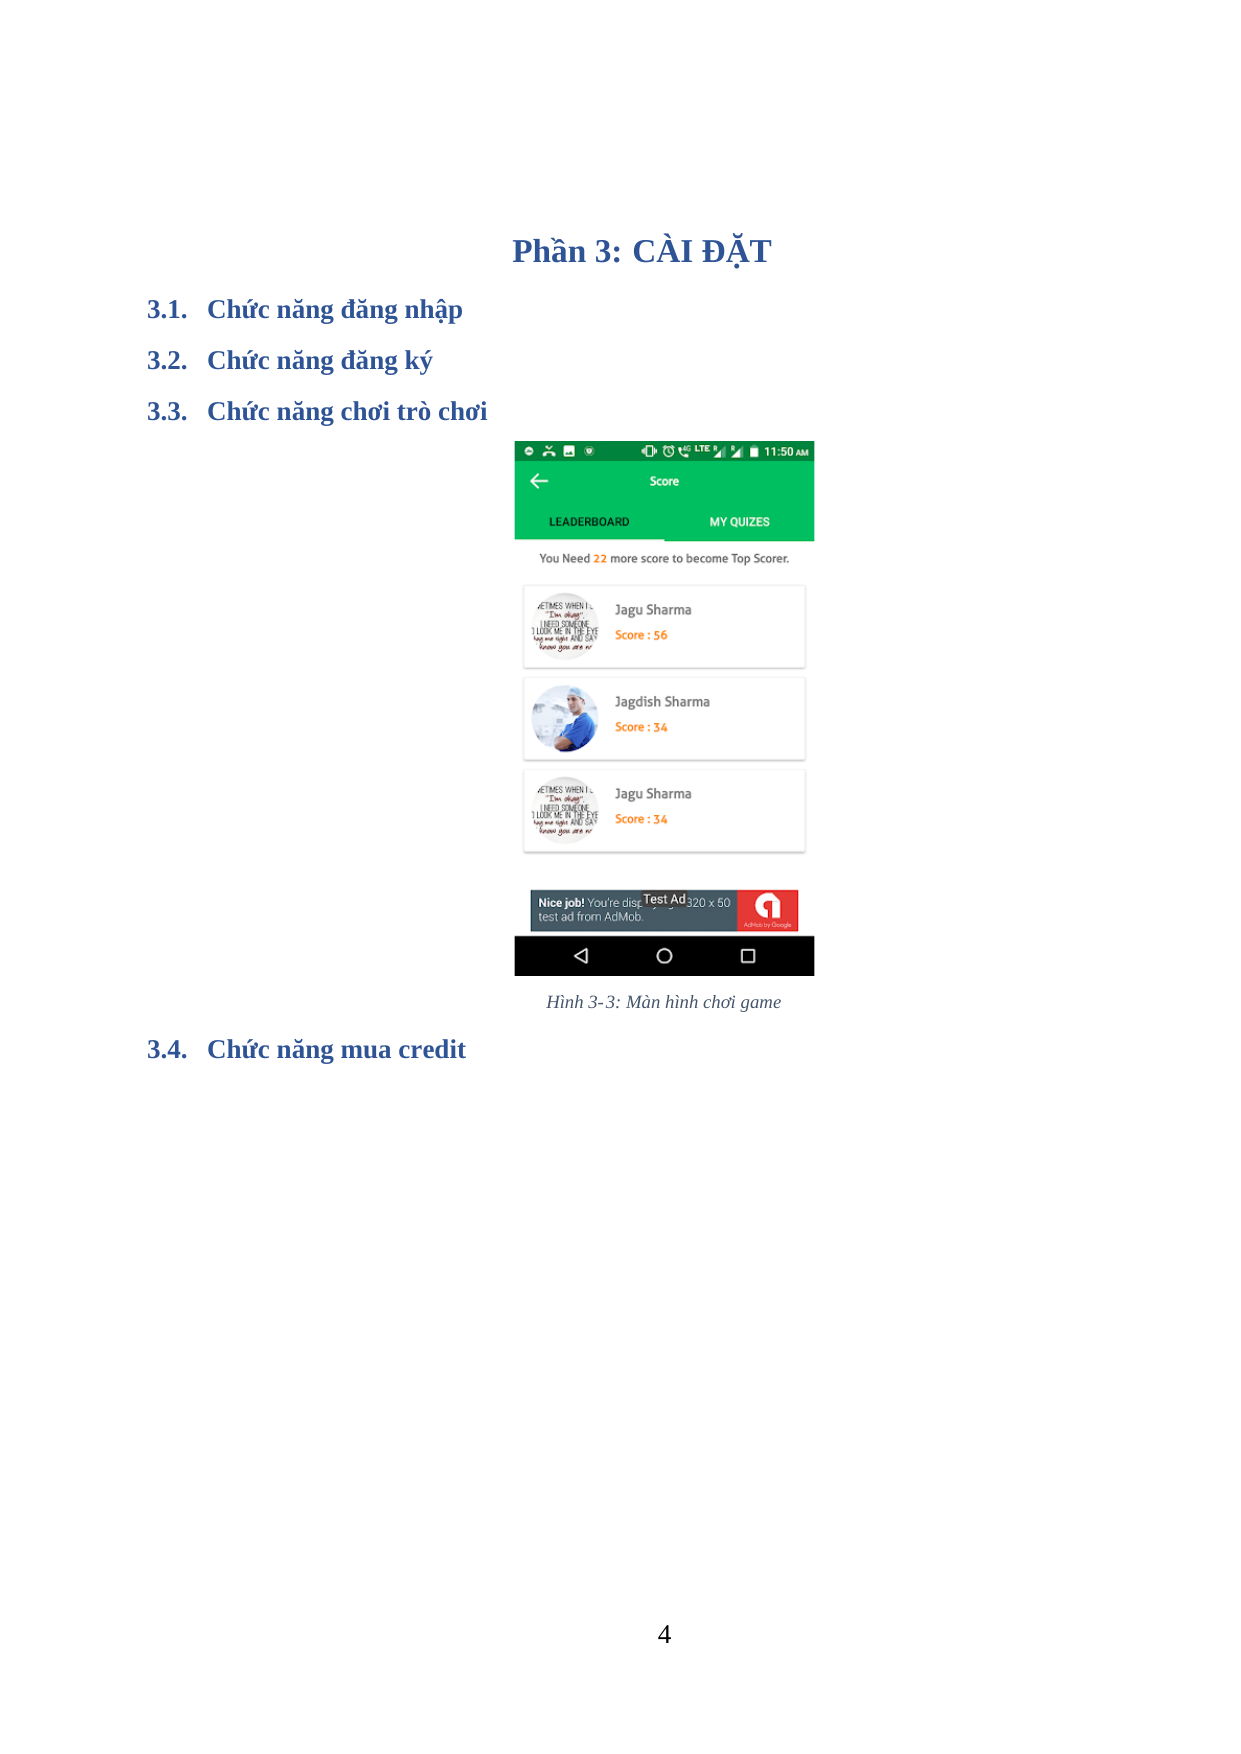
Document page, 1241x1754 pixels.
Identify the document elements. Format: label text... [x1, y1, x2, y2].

subtitle CÀI ĐẶT [162, 232, 1122, 270]
subtitle Chức năng đăng nhập [147, 293, 1122, 324]
subtitle Chức năng mua credit [147, 1033, 1122, 1064]
subtitle Chức năng đăng ký [147, 344, 1122, 375]
subtitle Chức năng chơi trò chơi [147, 395, 1122, 426]
picture [514, 441, 815, 976]
